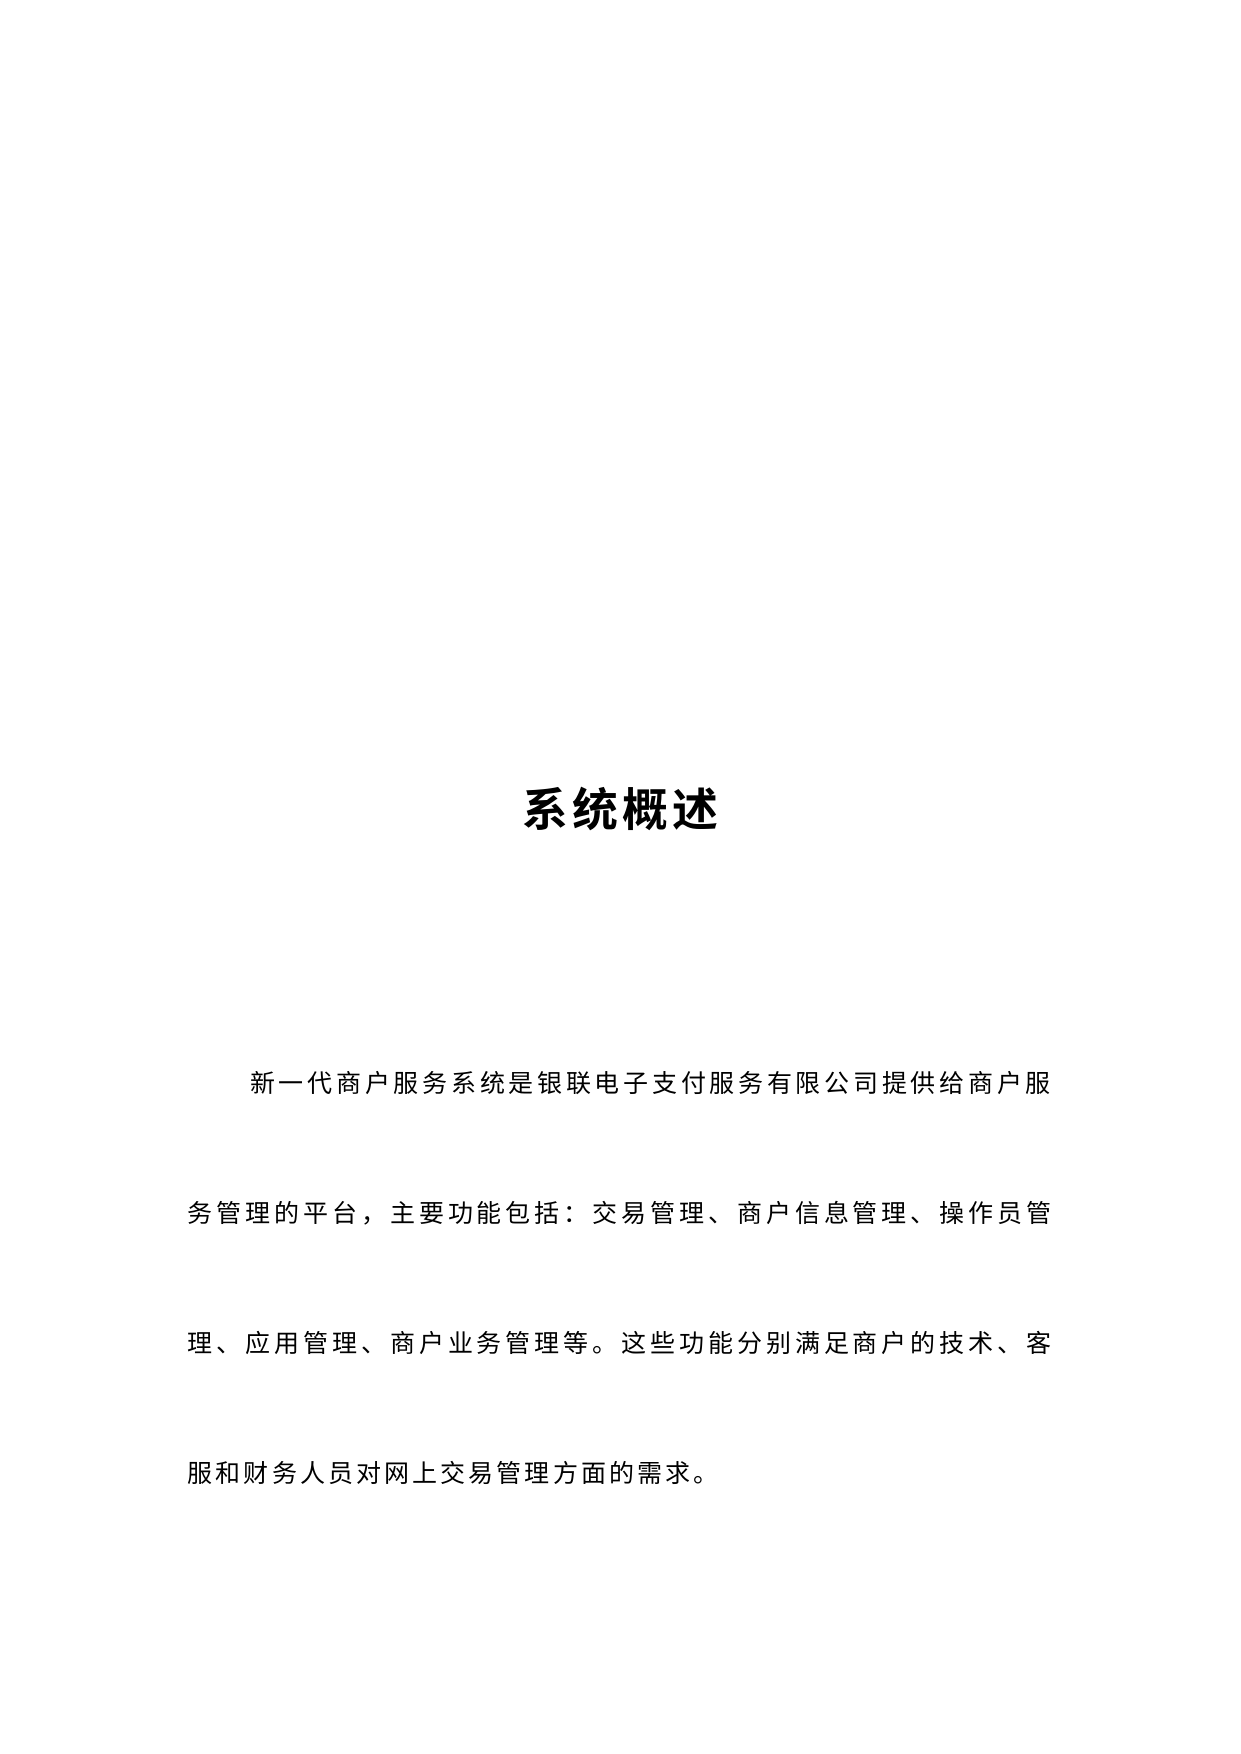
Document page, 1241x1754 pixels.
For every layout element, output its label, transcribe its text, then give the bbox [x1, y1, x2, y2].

text 系统概述 [187, 758, 1053, 855]
text 新一代商户服务系统是银联电子支付服务有限公司提供给商户服务管理的平台，主要功能包括：交易管理、商户信息管理、操作员管理、应用管理、商户业务管理等。这些功能分别满足商户的技术、客服和财务人员对网上交易管理方面的需求。 [187, 1049, 1053, 1504]
